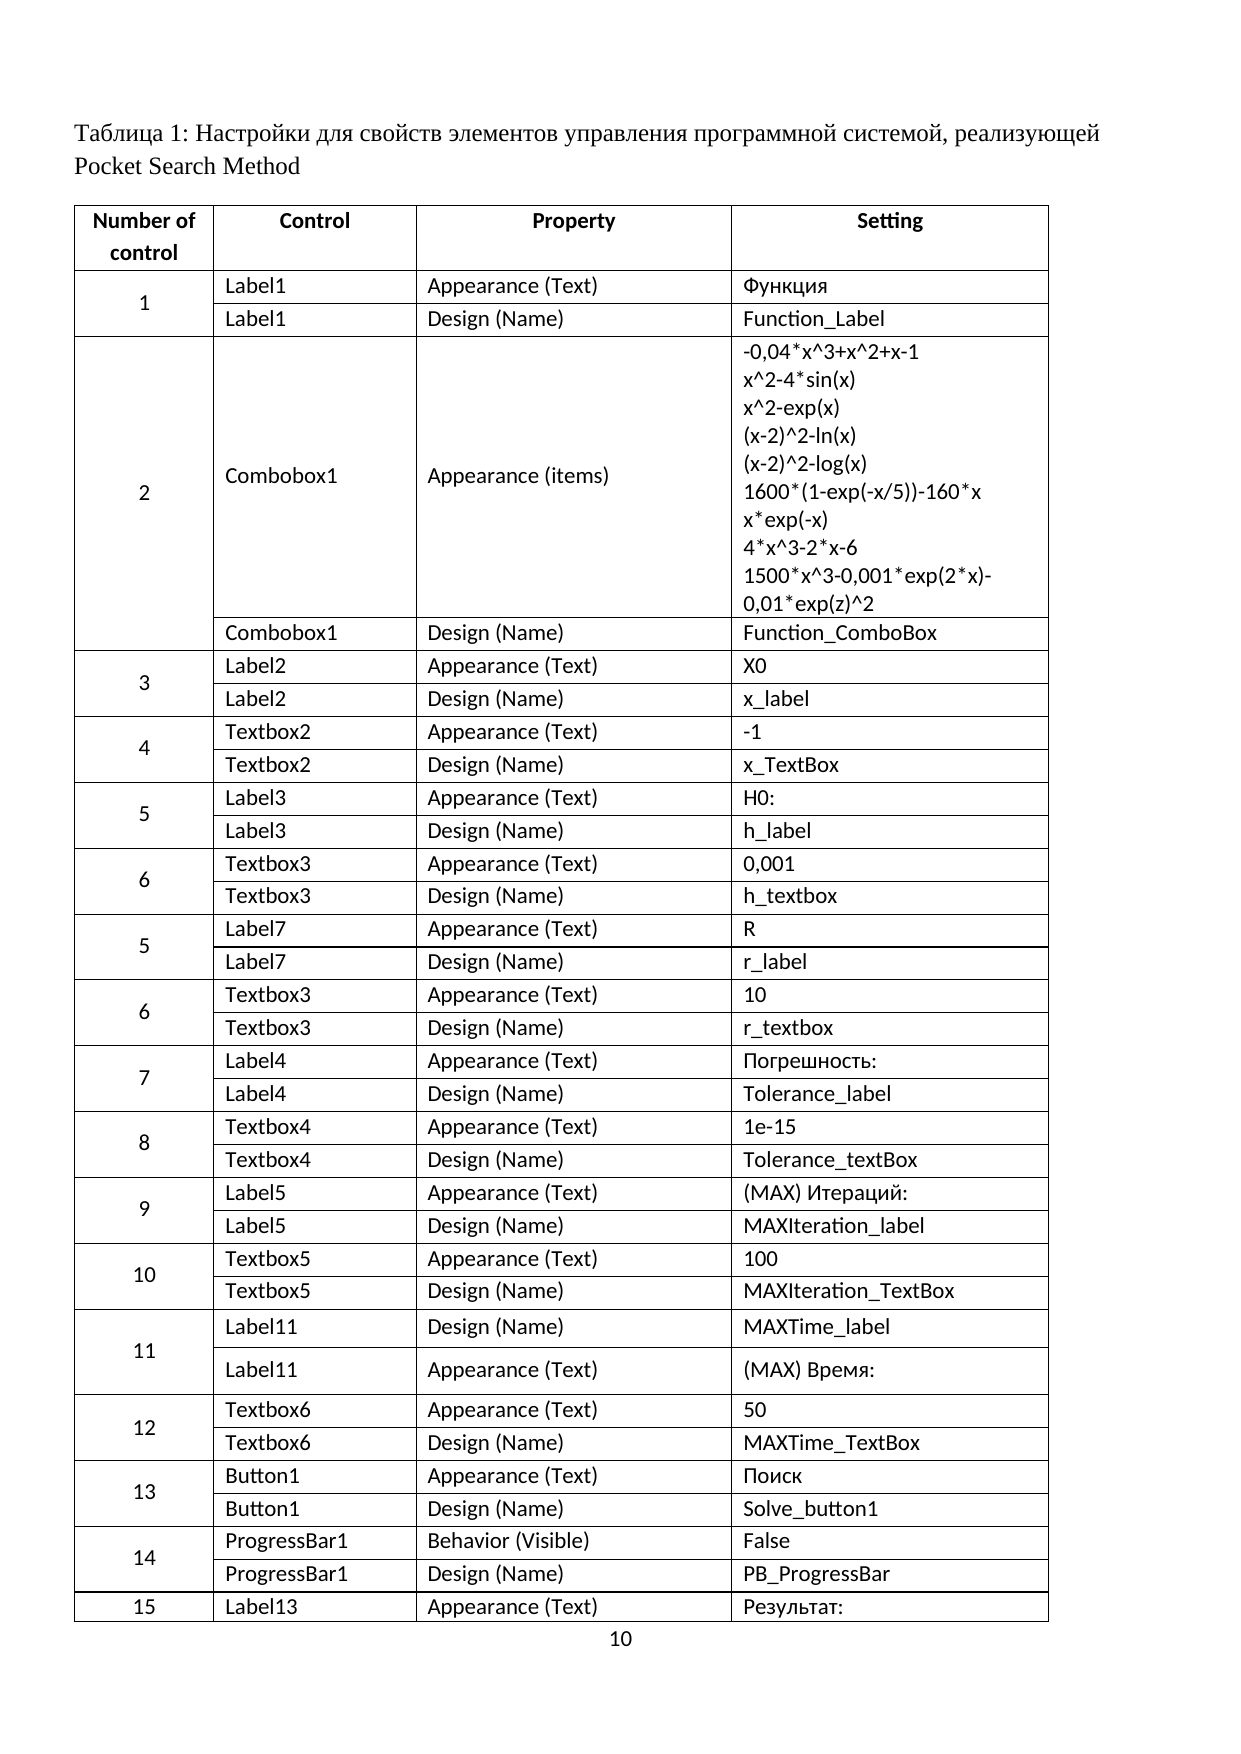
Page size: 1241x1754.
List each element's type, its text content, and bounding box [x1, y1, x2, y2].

table_cell h_label [732, 816, 1048, 848]
table_cell Design (Name) [417, 1560, 731, 1591]
table_cell r_textbox [732, 1013, 1048, 1045]
table_cell 10 [732, 980, 1048, 1012]
table_cell 12 [75, 1395, 213, 1460]
table_cell Label2 [214, 651, 416, 683]
table_header Setting [732, 206, 1048, 270]
table_cell (MAX) Итераций: [732, 1178, 1048, 1210]
table_cell Label7 [214, 915, 416, 946]
table_cell Label4 [214, 1046, 416, 1078]
table_cell PB_ProgressBar [732, 1560, 1048, 1591]
table_cell Appearance (Text) [417, 651, 731, 683]
table_cell Appearance (Text) [417, 1593, 731, 1621]
table_cell Label11 [214, 1310, 416, 1347]
table_cell MAXIteration_label [732, 1211, 1048, 1243]
table_cell Textbox3 [214, 882, 416, 913]
table_cell Label13 [214, 1593, 416, 1621]
table_cell 13 [75, 1461, 213, 1526]
table_cell Combobox1 [214, 618, 416, 650]
table_cell 5 [75, 783, 213, 848]
table_cell 5 [75, 915, 213, 979]
table_cell Tolerance_textBox [732, 1145, 1048, 1177]
table_cell MAXIteration_TextBox [732, 1277, 1048, 1308]
table_cell 6 [75, 849, 213, 913]
table_cell Погрешность: [732, 1046, 1048, 1078]
table_cell Textbox6 [214, 1428, 416, 1460]
table_cell 2 [75, 337, 213, 650]
table_cell MAXTime_TextBox [732, 1428, 1048, 1460]
table_cell Textbox2 [214, 750, 416, 782]
table_cell Design (Name) [417, 1145, 731, 1177]
table_cell Design (Name) [417, 1428, 731, 1460]
table_cell X0 [732, 651, 1048, 683]
table_cell Textbox3 [214, 980, 416, 1012]
table_cell Label11 [214, 1348, 416, 1394]
table_cell Behavior (Visible) [417, 1527, 731, 1558]
table_cell Design (Name) [417, 1013, 731, 1045]
table_cell Appearance (Text) [417, 1348, 731, 1394]
table_cell Appearance (Text) [417, 1178, 731, 1210]
text Таблица 1: Настройки для свойств элементов управления программной системой, реализующей Pocket Search Method [74, 118, 1167, 180]
table_cell False [732, 1527, 1048, 1558]
table_cell -1 [732, 717, 1048, 749]
table_cell Label7 [214, 948, 416, 979]
table_cell Appearance (items) [417, 337, 731, 617]
table_cell 1 [75, 271, 213, 336]
table_cell Textbox2 [214, 717, 416, 749]
table_cell Design (Name) [417, 948, 731, 979]
table_cell Textbox3 [214, 849, 416, 881]
table_cell x_label [732, 684, 1048, 716]
table_cell 0,001 [732, 849, 1048, 881]
table_cell Design (Name) [417, 1310, 731, 1347]
table_header Number of control [75, 206, 213, 270]
table_cell ProgressBar1 [214, 1560, 416, 1591]
table_cell Appearance (Text) [417, 1046, 731, 1078]
table_cell Tolerance_label [732, 1079, 1048, 1111]
table_cell Appearance (Text) [417, 783, 731, 815]
table_cell x_TextBox [732, 750, 1048, 782]
table_cell 4 [75, 717, 213, 782]
table_cell Solve_button1 [732, 1494, 1048, 1526]
table_cell Поиск [732, 1461, 1048, 1493]
table_cell (MAX) Время: [732, 1348, 1048, 1394]
table_cell R [732, 915, 1048, 946]
table_cell Label5 [214, 1178, 416, 1210]
table_cell 8 [75, 1112, 213, 1177]
table_cell Design (Name) [417, 750, 731, 782]
table_cell Design (Name) [417, 1079, 731, 1111]
table_cell Label2 [214, 684, 416, 716]
table_cell Button1 [214, 1494, 416, 1526]
table_cell Textbox4 [214, 1145, 416, 1177]
table_cell Результат: [732, 1593, 1048, 1621]
table_cell Textbox5 [214, 1277, 416, 1308]
table_cell Function_Label [732, 304, 1048, 336]
table_cell Appearance (Text) [417, 1461, 731, 1493]
table_cell H0: [732, 783, 1048, 815]
table_cell Textbox4 [214, 1112, 416, 1144]
table_cell r_label [732, 948, 1048, 979]
table_cell Design (Name) [417, 618, 731, 650]
table_cell Label3 [214, 783, 416, 815]
table_cell 3 [75, 651, 213, 716]
table_cell Design (Name) [417, 304, 731, 336]
table_cell Textbox3 [214, 1013, 416, 1045]
table_cell Design (Name) [417, 1494, 731, 1526]
table_cell Textbox6 [214, 1395, 416, 1427]
table_cell Appearance (Text) [417, 1244, 731, 1276]
table_cell Appearance (Text) [417, 980, 731, 1012]
table_cell 6 [75, 980, 213, 1045]
table_cell Label1 [214, 271, 416, 303]
table_cell Design (Name) [417, 1211, 731, 1243]
table_cell ProgressBar1 [214, 1527, 416, 1558]
table_cell Appearance (Text) [417, 271, 731, 303]
table_cell Combobox1 [214, 337, 416, 617]
table_cell 10 [75, 1244, 213, 1308]
table_cell Textbox5 [214, 1244, 416, 1276]
table_cell 15 [75, 1593, 213, 1621]
table_cell Label4 [214, 1079, 416, 1111]
table_cell Appearance (Text) [417, 849, 731, 881]
table_cell 100 [732, 1244, 1048, 1276]
table_cell Label5 [214, 1211, 416, 1243]
table_cell Design (Name) [417, 816, 731, 848]
table_cell -0,04*x^3+x^2+x-1 x^2-4*sin(x) x^2-exp(x) (x-2)^2-ln(x) (x-2)^2-log(x) 1600*(1-exp(-x/5))-160*x x*exp(-x) 4*x^3-2*x-6 1500*x^3-0,001*exp(2*x)-0,01*exp(z)^2 [732, 337, 1048, 617]
table_header Control [214, 206, 416, 270]
table_cell Appearance (Text) [417, 1112, 731, 1144]
table_cell Appearance (Text) [417, 915, 731, 946]
table_cell 1e-15 [732, 1112, 1048, 1144]
table_cell 9 [75, 1178, 213, 1243]
table_cell Design (Name) [417, 882, 731, 913]
table_cell Appearance (Text) [417, 717, 731, 749]
table_cell Label3 [214, 816, 416, 848]
table_header Property [417, 206, 731, 270]
table_cell 7 [75, 1046, 213, 1111]
table_cell MAXTime_label [732, 1310, 1048, 1347]
table_cell Design (Name) [417, 684, 731, 716]
table_cell Function_ComboBox [732, 618, 1048, 650]
table_cell Design (Name) [417, 1277, 731, 1308]
table_cell 11 [75, 1310, 213, 1394]
table_cell Appearance (Text) [417, 1395, 731, 1427]
table_cell 14 [75, 1527, 213, 1591]
table_cell Button1 [214, 1461, 416, 1493]
table_cell 50 [732, 1395, 1048, 1427]
table_cell Функция [732, 271, 1048, 303]
table_cell h_textbox [732, 882, 1048, 913]
table_cell Label1 [214, 304, 416, 336]
